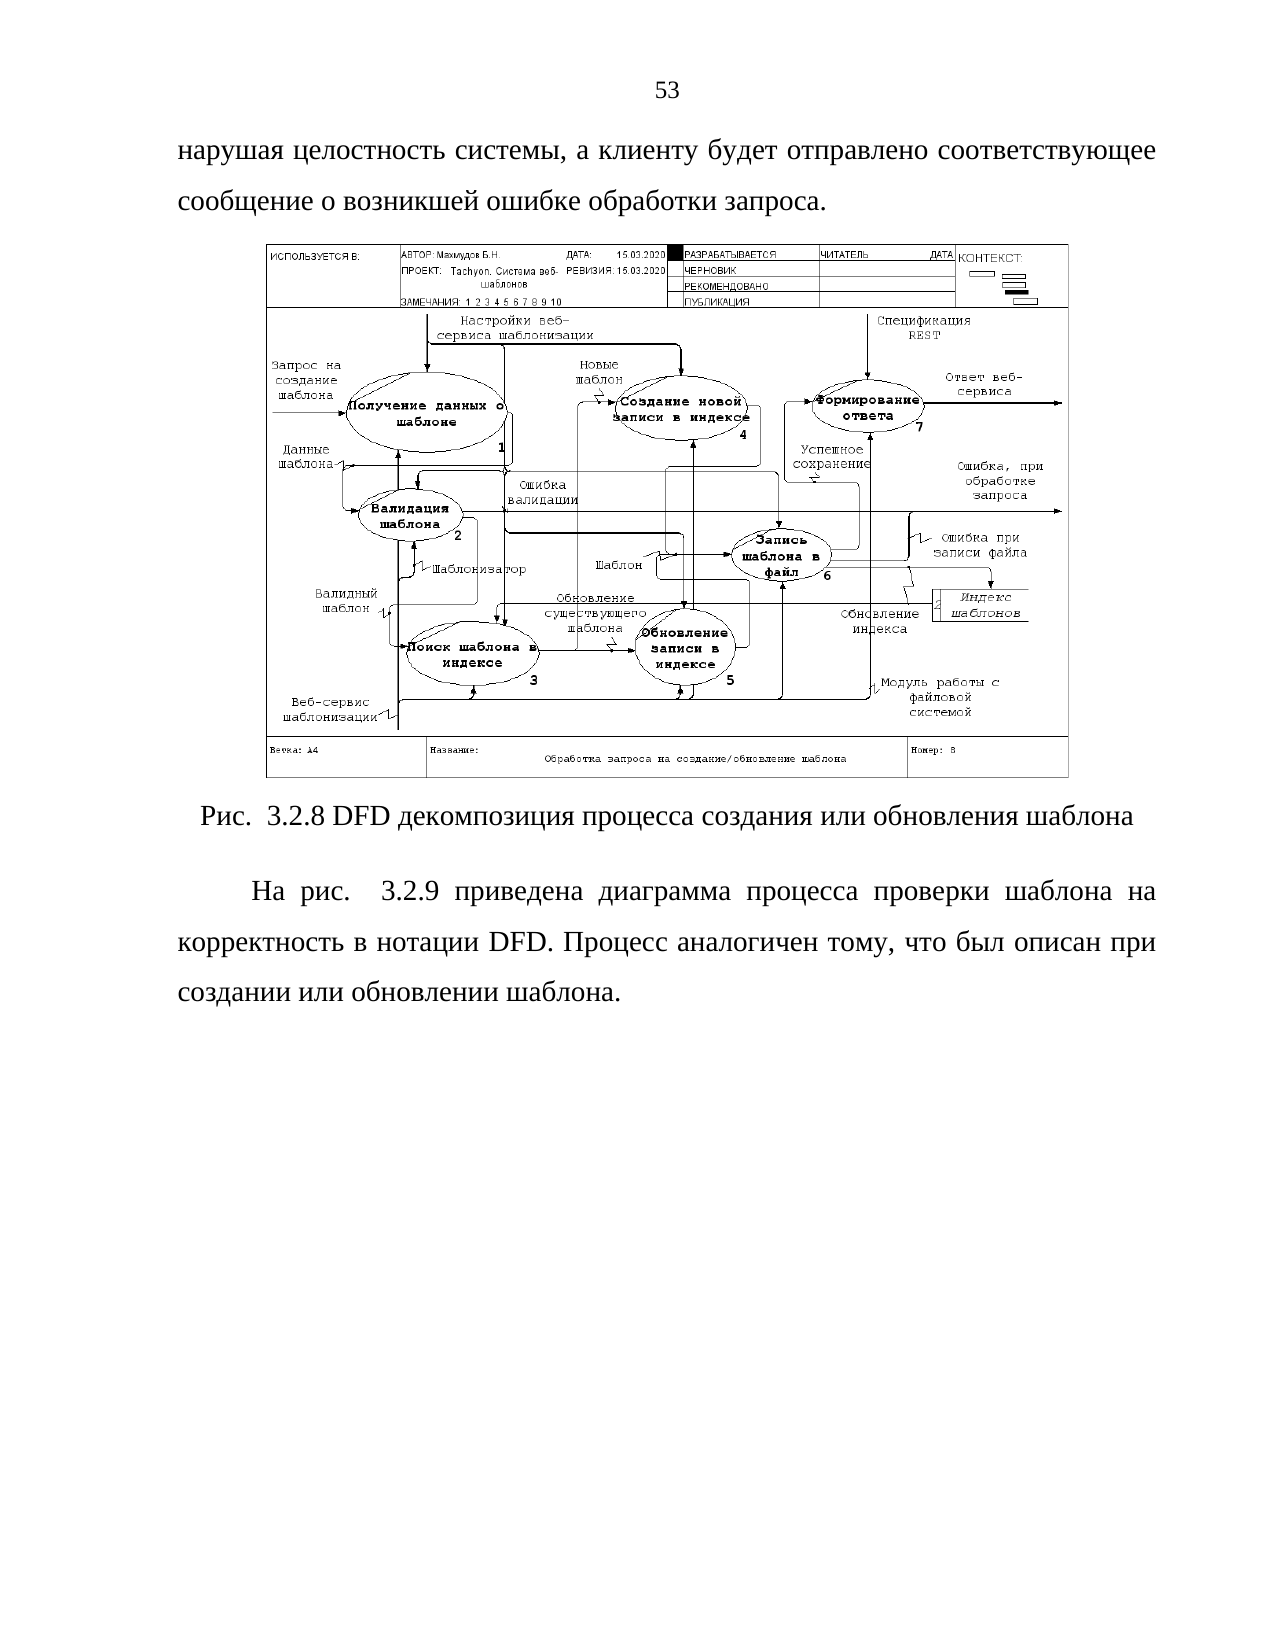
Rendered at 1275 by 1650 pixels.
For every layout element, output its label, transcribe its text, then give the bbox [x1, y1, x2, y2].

picture [265, 243, 1069, 778]
text Рис. 3.2.8 DFD декомпозиция процесса создания или обновления шаблона [177, 798, 1157, 832]
text На рис. 3.2.9 приведена диаграмма процесса проверки шаблона на корректность в нотации DFD. Процесс аналогичен тому, что был описан при создании или обновлении шаблона. [177, 873, 1157, 1008]
